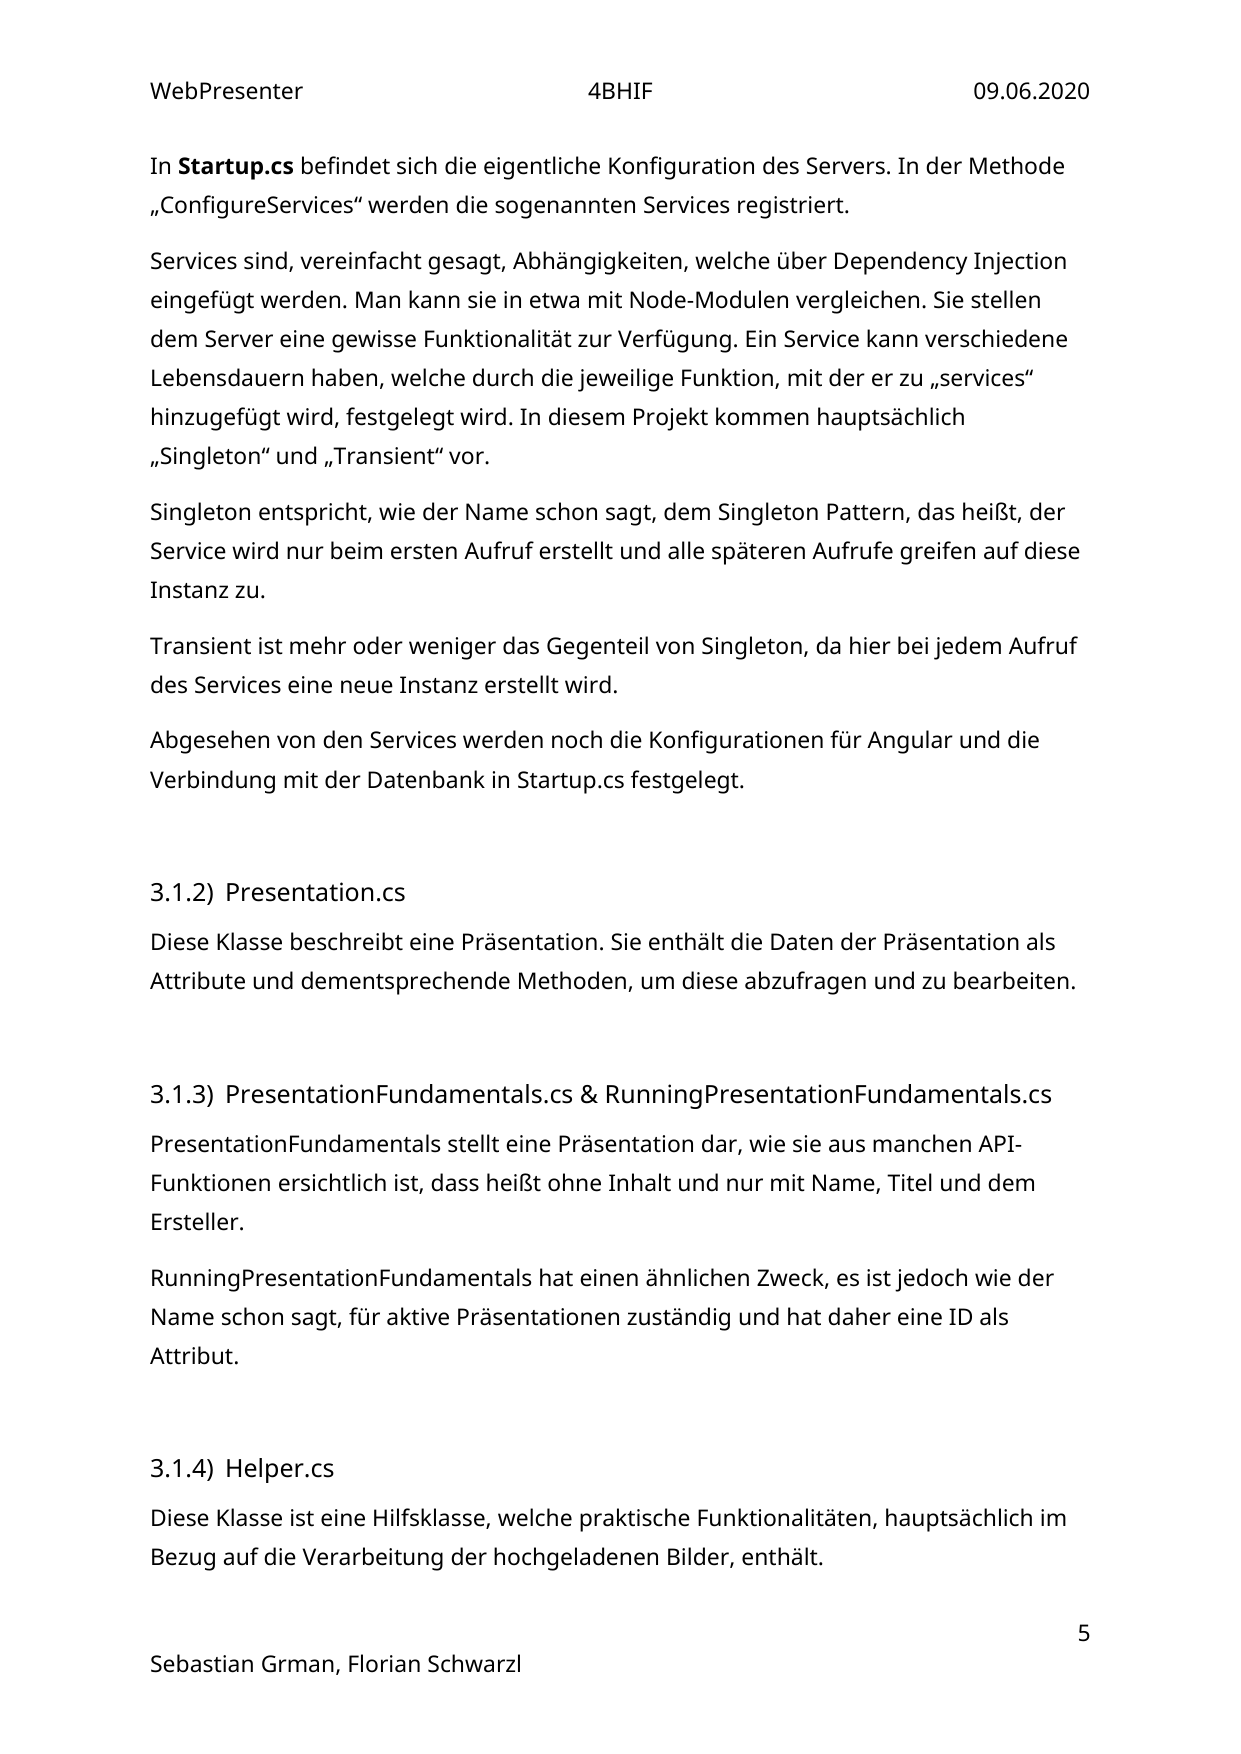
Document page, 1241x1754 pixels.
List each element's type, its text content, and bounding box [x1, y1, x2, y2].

text Diese Klasse ist eine Hilfsklasse, welche praktische Funktionalitäten, hauptsächlich im Bezug auf die Verarbeitung der hochgeladenen Bilder, enthält. [150, 1502, 1090, 1572]
text Diese Klasse beschreibt eine Präsentation. Sie enthält die Daten der Präsentation als Attribute und dementsprechende Methoden, um diese abzufragen und zu bearbeiten. [150, 926, 1090, 996]
text Transient ist mehr oder weniger das Gegenteil von Singleton, da hier bei jedem Aufruf des Services eine neue Instanz erstellt wird. [150, 630, 1090, 700]
subtitle 3.1.4) Helper.cs [150, 1451, 1090, 1485]
text Singleton entspricht, wie der Name schon sagt, dem Singleton Pattern, das heißt, der Service wird nur beim ersten Aufruf erstellt und alle späteren Aufrufe greifen auf diese Instanz zu. [150, 496, 1090, 605]
subtitle 3.1.3) PresentationFundamentals.cs & RunningPresentationFundamentals.cs [150, 1077, 1090, 1111]
text In Startup.cs befindet sich die eigentliche Konfiguration des Servers. In der Methode „ConfigureServices“ werden die sogenannten Services registriert. [150, 150, 1090, 220]
text RunningPresentationFundamentals hat einen ähnlichen Zweck, es ist jedoch wie der Name schon sagt, für aktive Präsentationen zuständig und hat daher eine ID als Attribut. [150, 1261, 1090, 1371]
subtitle 3.1.2) Presentation.cs [150, 875, 1090, 909]
text Abgesehen von den Services werden noch die Konfigurationen für Angular und die Verbindung mit der Datenbank in Startup.cs festgelegt. [150, 724, 1090, 795]
text PresentationFundamentals stellt eine Präsentation dar, wie sie aus manchen API-Funktionen ersichtlich ist, dass heißt ohne Inhalt und nur mit Name, Titel und dem Ersteller. [150, 1128, 1090, 1237]
text Services sind, vereinfacht gesagt, Abhängigkeiten, welche über Dependency Injection eingefügt werden. Man kann sie in etwa mit Node-Modulen vergleichen. Sie stellen dem Server eine gewisse Funktionalität zur Verfügung. Ein Service kann verschiedene Lebensdauern haben, welche durch die jeweilige Funktion, mit der er zu „services“ hinzugefügt wird, festgelegt wird. In diesem Projekt kommen hauptsächlich „Singleton“ und „Transient“ vor. [150, 245, 1090, 471]
